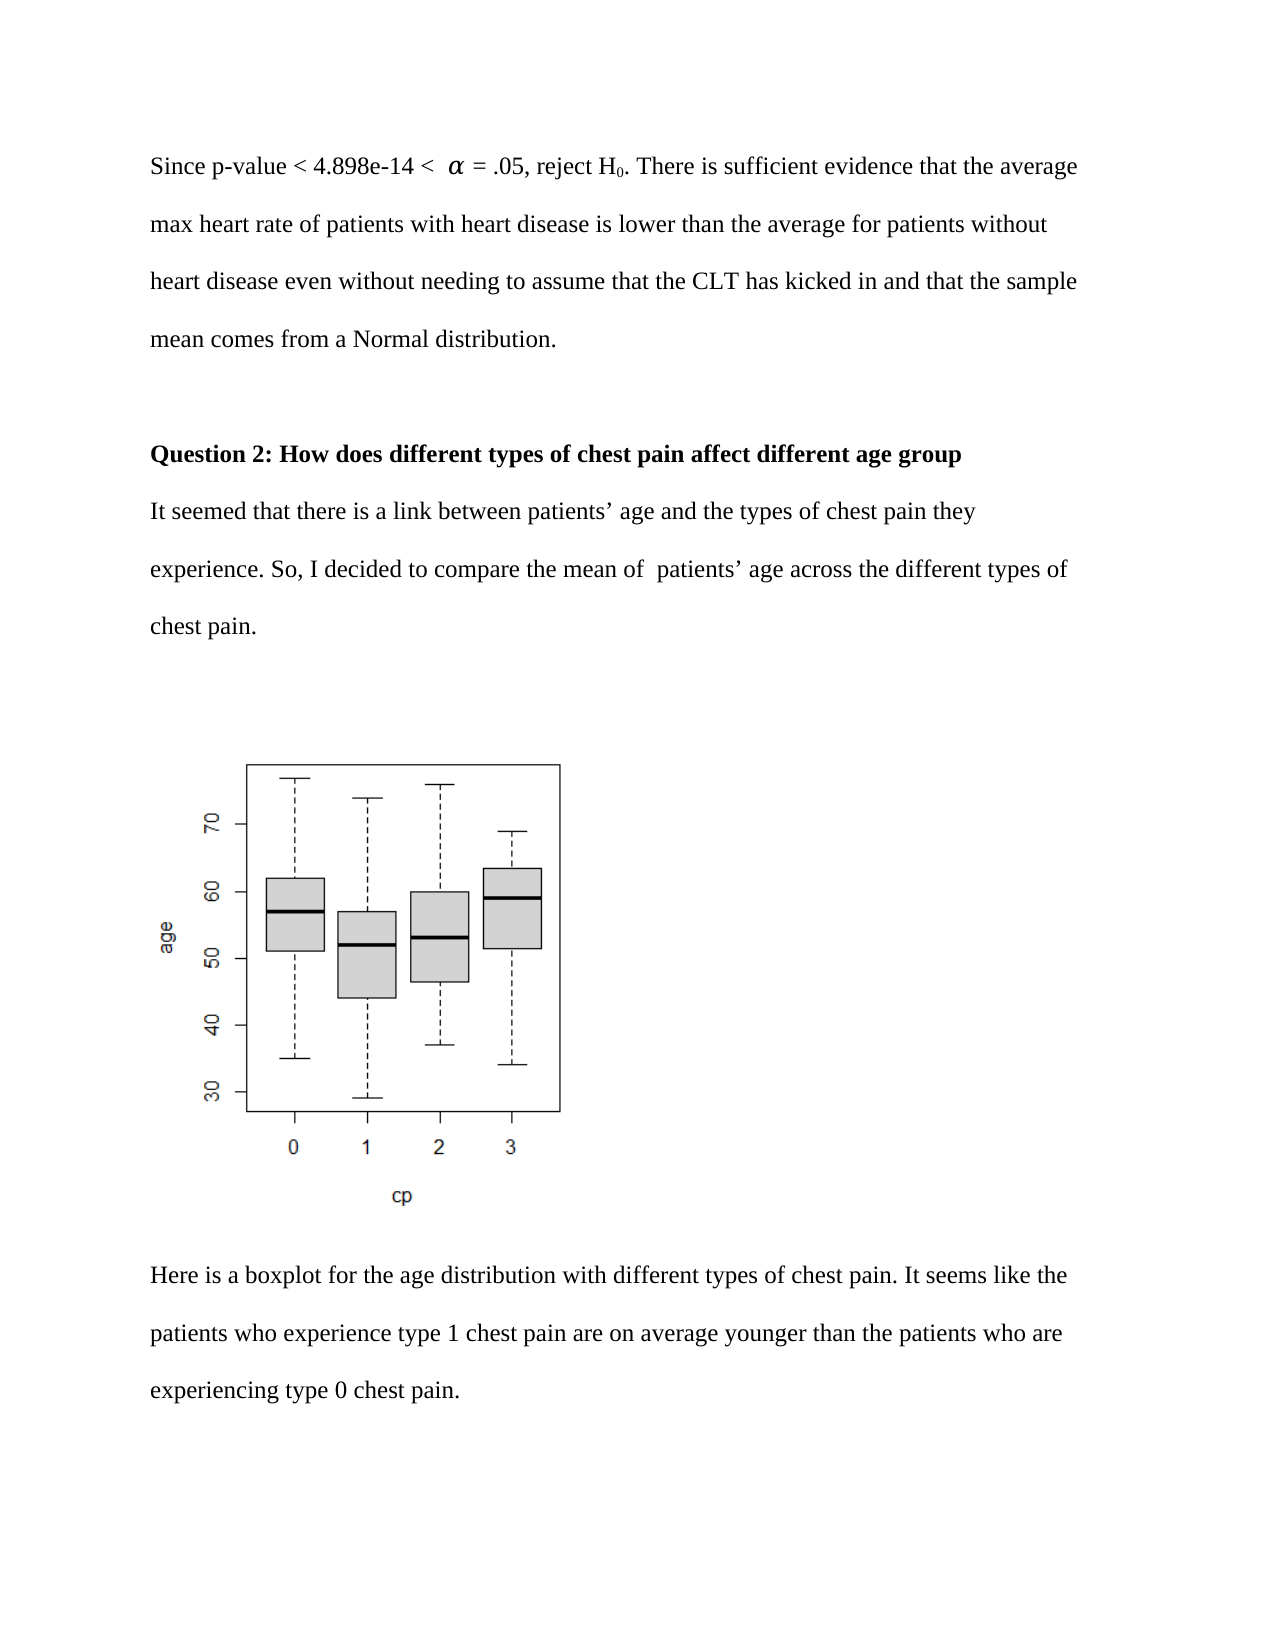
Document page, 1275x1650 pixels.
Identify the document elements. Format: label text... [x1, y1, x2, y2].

text Question 2: How does different types of chest pain affect different age group [150, 439, 1087, 468]
picture [150, 668, 610, 1232]
text Since p-value < 4.898e-14 < 𝛼 = .05, reject H0. There is sufficient evidence that the average max heart rate of patients with heart disease is lower than the average for patients without heart disease even without needing to assume that the CLT has kicked in and that the sample mean comes from a Normal distribution. [150, 150, 1087, 353]
text It seemed that there is a link between patients’ age and the types of chest pain they experience. So, I decided to compare the mean of patients’ age across the different types of chest pain. [150, 496, 1087, 640]
text Here is a boxplot for the age distribution with different types of chest pain. It seems like the patients who experience type 1 chest pain are on average younger than the patients who are experiencing type 0 chest pain. [150, 1260, 1087, 1404]
